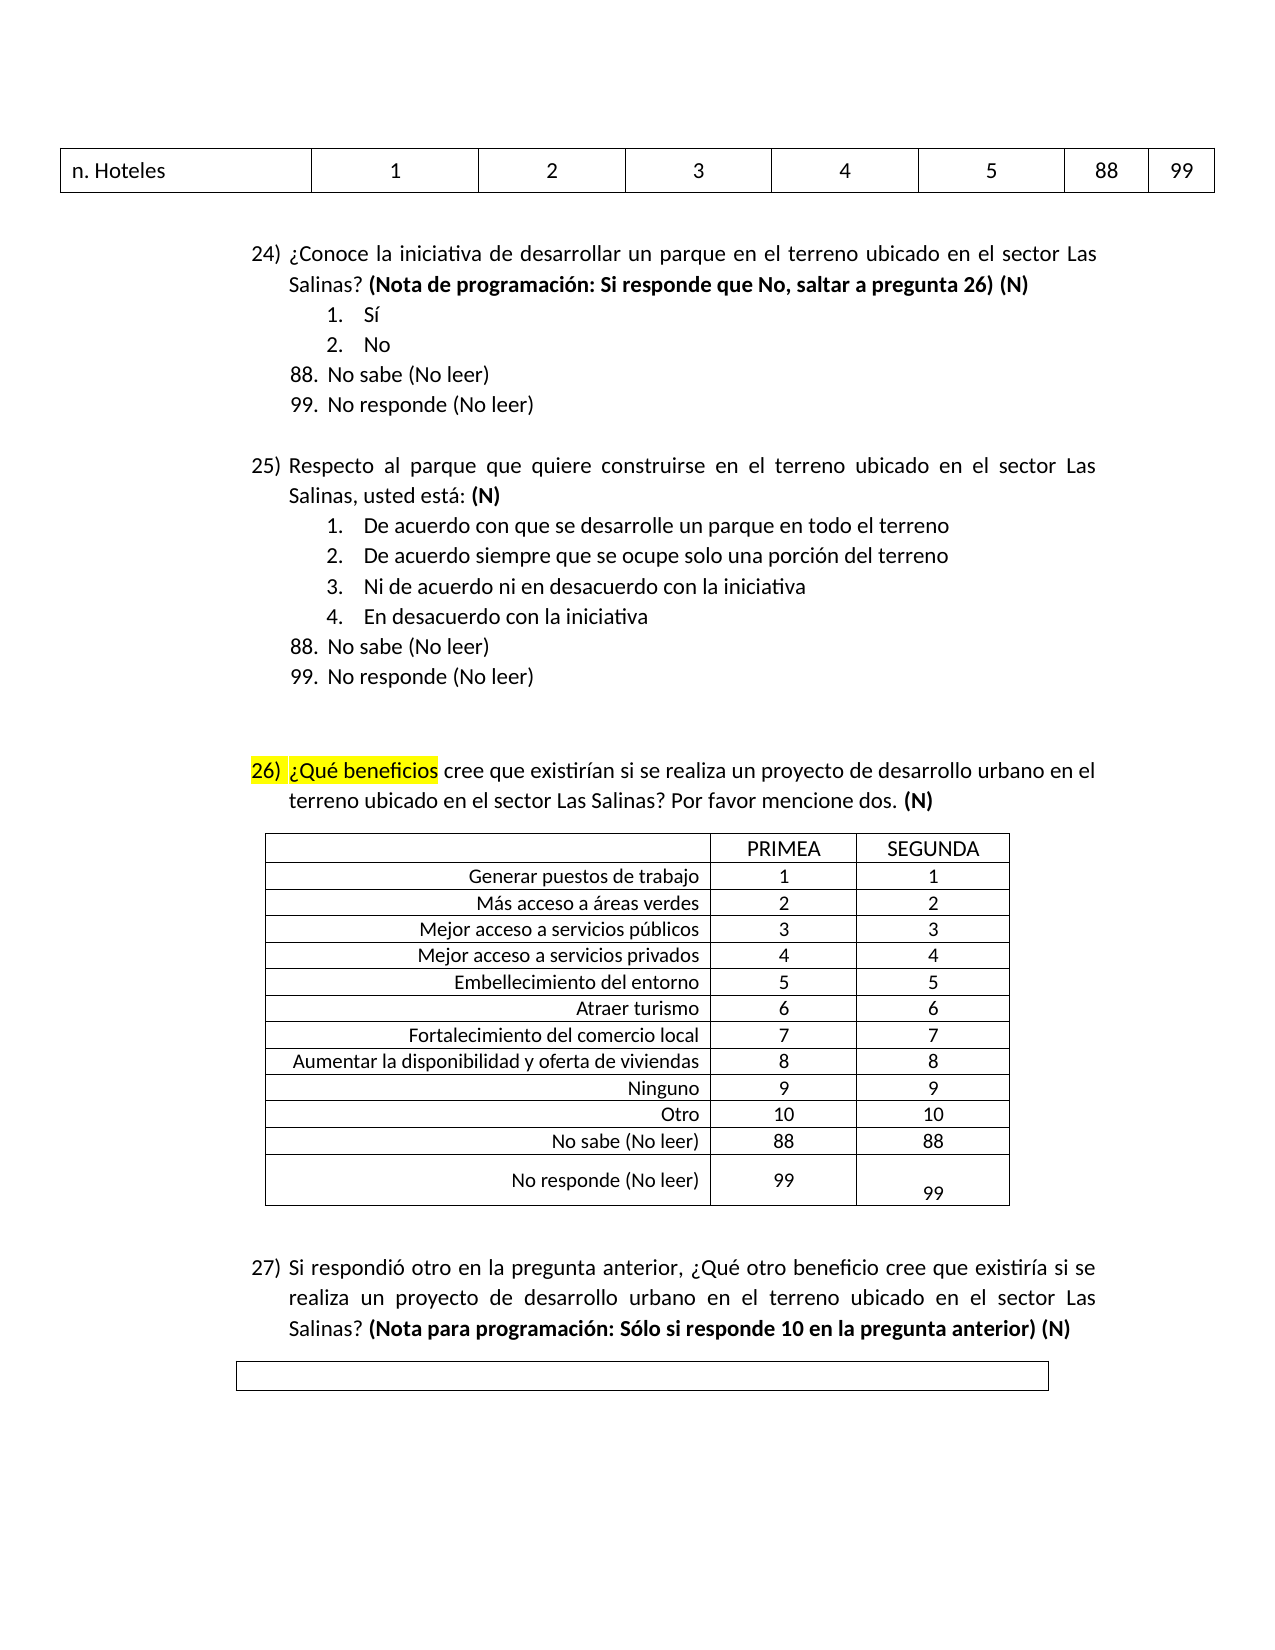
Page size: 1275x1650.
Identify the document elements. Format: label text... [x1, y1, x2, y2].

list No responde (No leer) [290, 662, 1098, 690]
table_cell 7 [711, 1022, 856, 1047]
list De acuerdo siempre que se ocupe solo una porción del terreno [326, 542, 1098, 569]
table_cell 99 [857, 1155, 1009, 1205]
table_cell 88 [857, 1128, 1009, 1153]
table_cell 2 [857, 890, 1009, 915]
table_cell Embellecimiento del entorno [266, 969, 710, 994]
table_cell 1 [711, 863, 856, 889]
list Sí [326, 300, 1098, 328]
list Si respondió otro en la pregunta anterior, ¿Qué otro beneficio cree que existiría si se realiza un proyecto de desarrollo urbano en el terreno ubicado en el sector Las Salinas? (Nota para programación: Sólo si responde 10 en la pregunta anterior) (N) [251, 1253, 1098, 1342]
table_cell 10 [711, 1101, 856, 1127]
table_cell No sabe (No leer) [266, 1128, 710, 1153]
table_cell Aumentar la disponibilidad y oferta de viviendas [266, 1049, 710, 1074]
list Ni de acuerdo ni en desacuerdo con la iniciativa [326, 572, 1098, 600]
table_cell 1 [312, 149, 478, 192]
table_cell No responde (No leer) [266, 1155, 710, 1205]
list No sabe (No leer) [290, 360, 1098, 388]
table_cell 3 [711, 916, 856, 942]
table_cell 3 [626, 149, 771, 192]
table_cell 2 [711, 890, 856, 915]
table_cell 6 [857, 996, 1009, 1021]
table_cell 8 [711, 1049, 856, 1074]
list De acuerdo con que se desarrolle un parque en todo el terreno [326, 511, 1098, 539]
table_cell 99 [1149, 149, 1214, 192]
table_cell 4 [772, 149, 918, 192]
table_cell 88 [1065, 149, 1148, 192]
list ¿Conoce la iniciativa de desarrollar un parque en el terreno ubicado en el sector Las Salinas? (Nota de programación: Si responde que No, saltar a pregunta 26) (N) [251, 239, 1098, 298]
table_cell n. Hoteles [61, 149, 311, 192]
table_cell Fortalecimiento del comercio local [266, 1022, 710, 1047]
table_cell 99 [711, 1155, 856, 1205]
table_cell 9 [711, 1075, 856, 1100]
table_cell 10 [857, 1101, 1009, 1127]
table_header SEGUNDA [857, 834, 1009, 862]
list ¿Qué beneficios cree que existirían si se realiza un proyecto de desarrollo urbano en el terreno ubicado en el sector Las Salinas? Por favor mencione dos. (N) [251, 756, 1098, 814]
list Respecto al parque que quiere construirse en el terreno ubicado en el sector Las Salinas, usted está: (N) [251, 451, 1098, 509]
table_header [266, 834, 710, 862]
table_cell 6 [711, 996, 856, 1021]
table_cell 2 [479, 149, 625, 192]
list En desacuerdo con la iniciativa [326, 602, 1098, 630]
table_header [237, 1362, 1048, 1389]
table_cell 9 [857, 1075, 1009, 1100]
table_cell Generar puestos de trabajo [266, 863, 710, 889]
list No sabe (No leer) [290, 632, 1098, 660]
table_cell 5 [857, 969, 1009, 994]
table_cell Atraer turismo [266, 996, 710, 1021]
table_cell 88 [711, 1128, 856, 1153]
table_header Primea [711, 834, 856, 862]
table_cell 1 [857, 863, 1009, 889]
table_cell 4 [857, 943, 1009, 968]
table_cell 5 [919, 149, 1064, 192]
table_cell Más acceso a áreas verdes [266, 890, 710, 915]
table_cell Otro [266, 1101, 710, 1127]
table_cell 5 [711, 969, 856, 994]
list No responde (No leer) [290, 391, 1098, 418]
table_cell 4 [711, 943, 856, 968]
table_cell 8 [857, 1049, 1009, 1074]
table_cell 3 [857, 916, 1009, 942]
table_cell Ninguno [266, 1075, 710, 1100]
table_cell 7 [857, 1022, 1009, 1047]
table_cell Mejor acceso a servicios privados [266, 943, 710, 968]
list No [326, 330, 1098, 358]
table_cell Mejor acceso a servicios públicos [266, 916, 710, 942]
